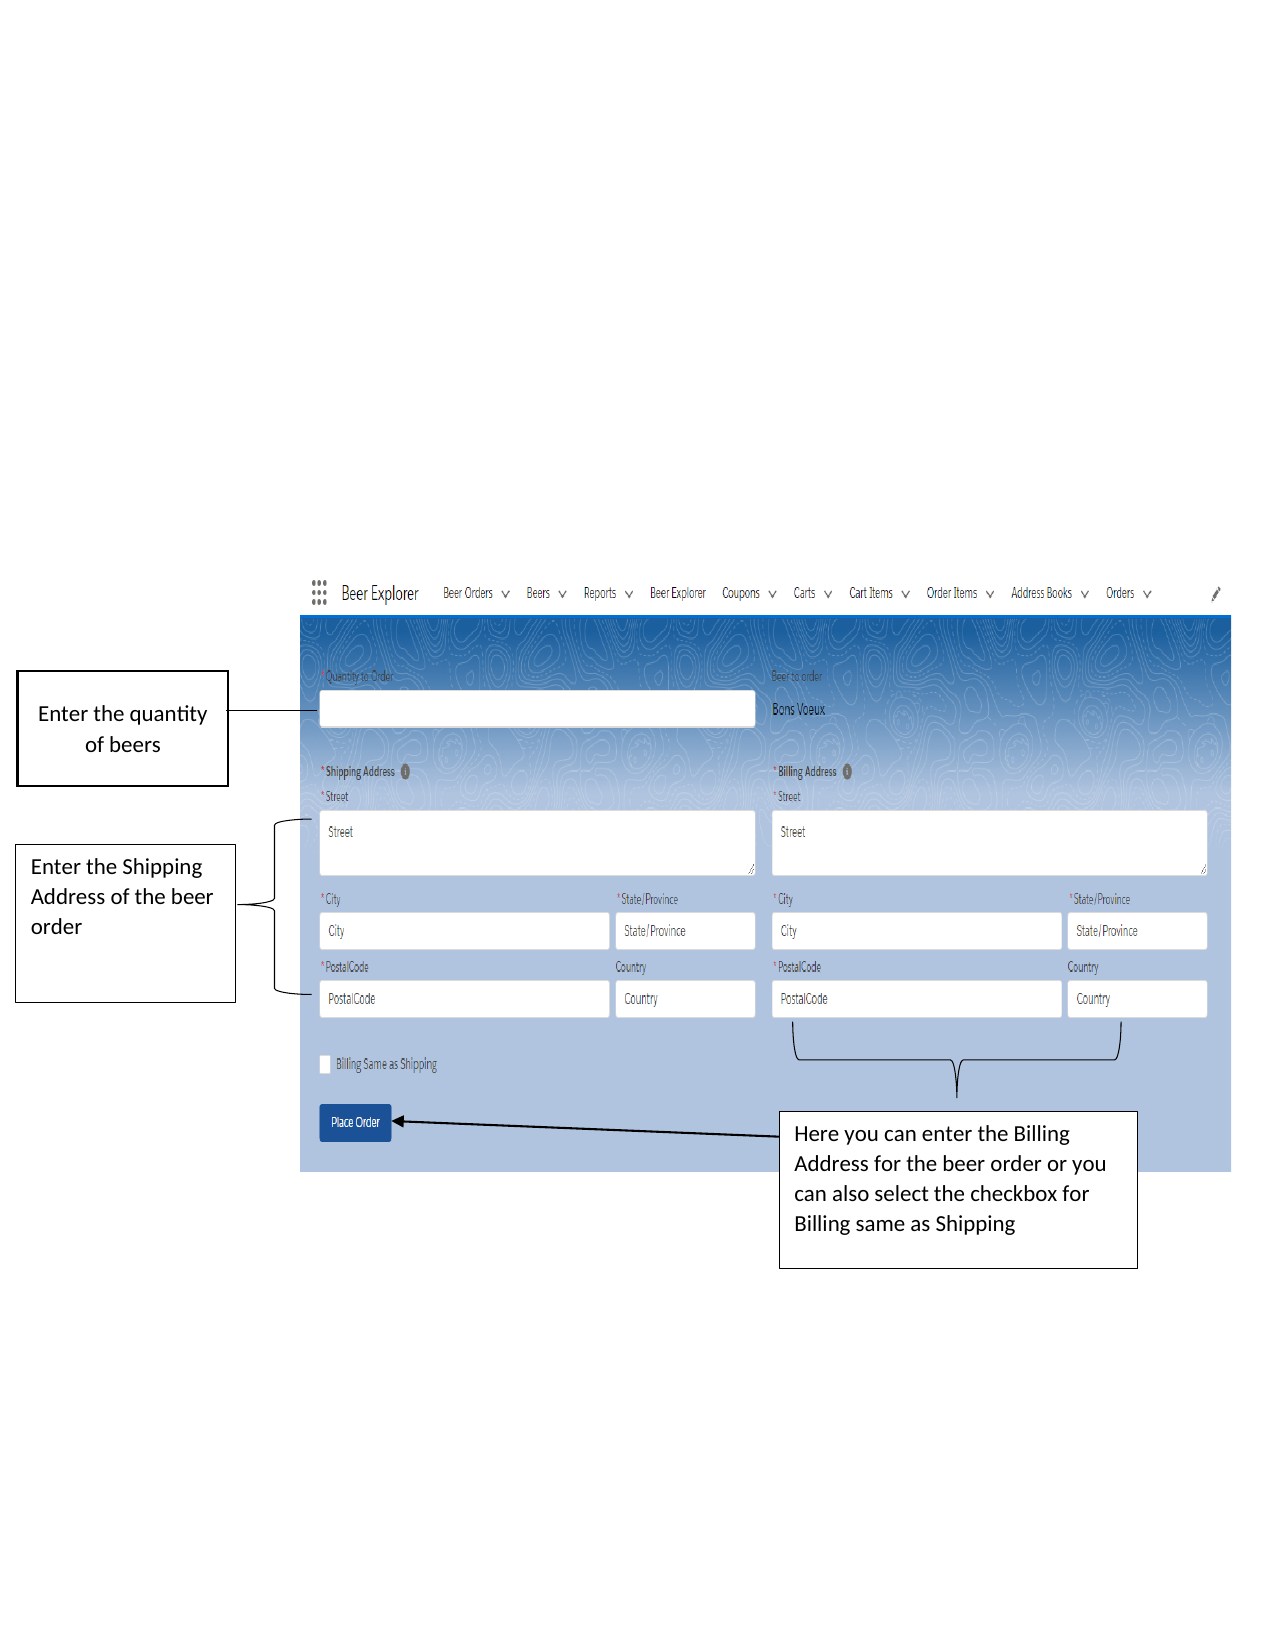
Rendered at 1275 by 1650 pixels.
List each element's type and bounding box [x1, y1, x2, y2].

picture [300, 571, 1232, 1172]
